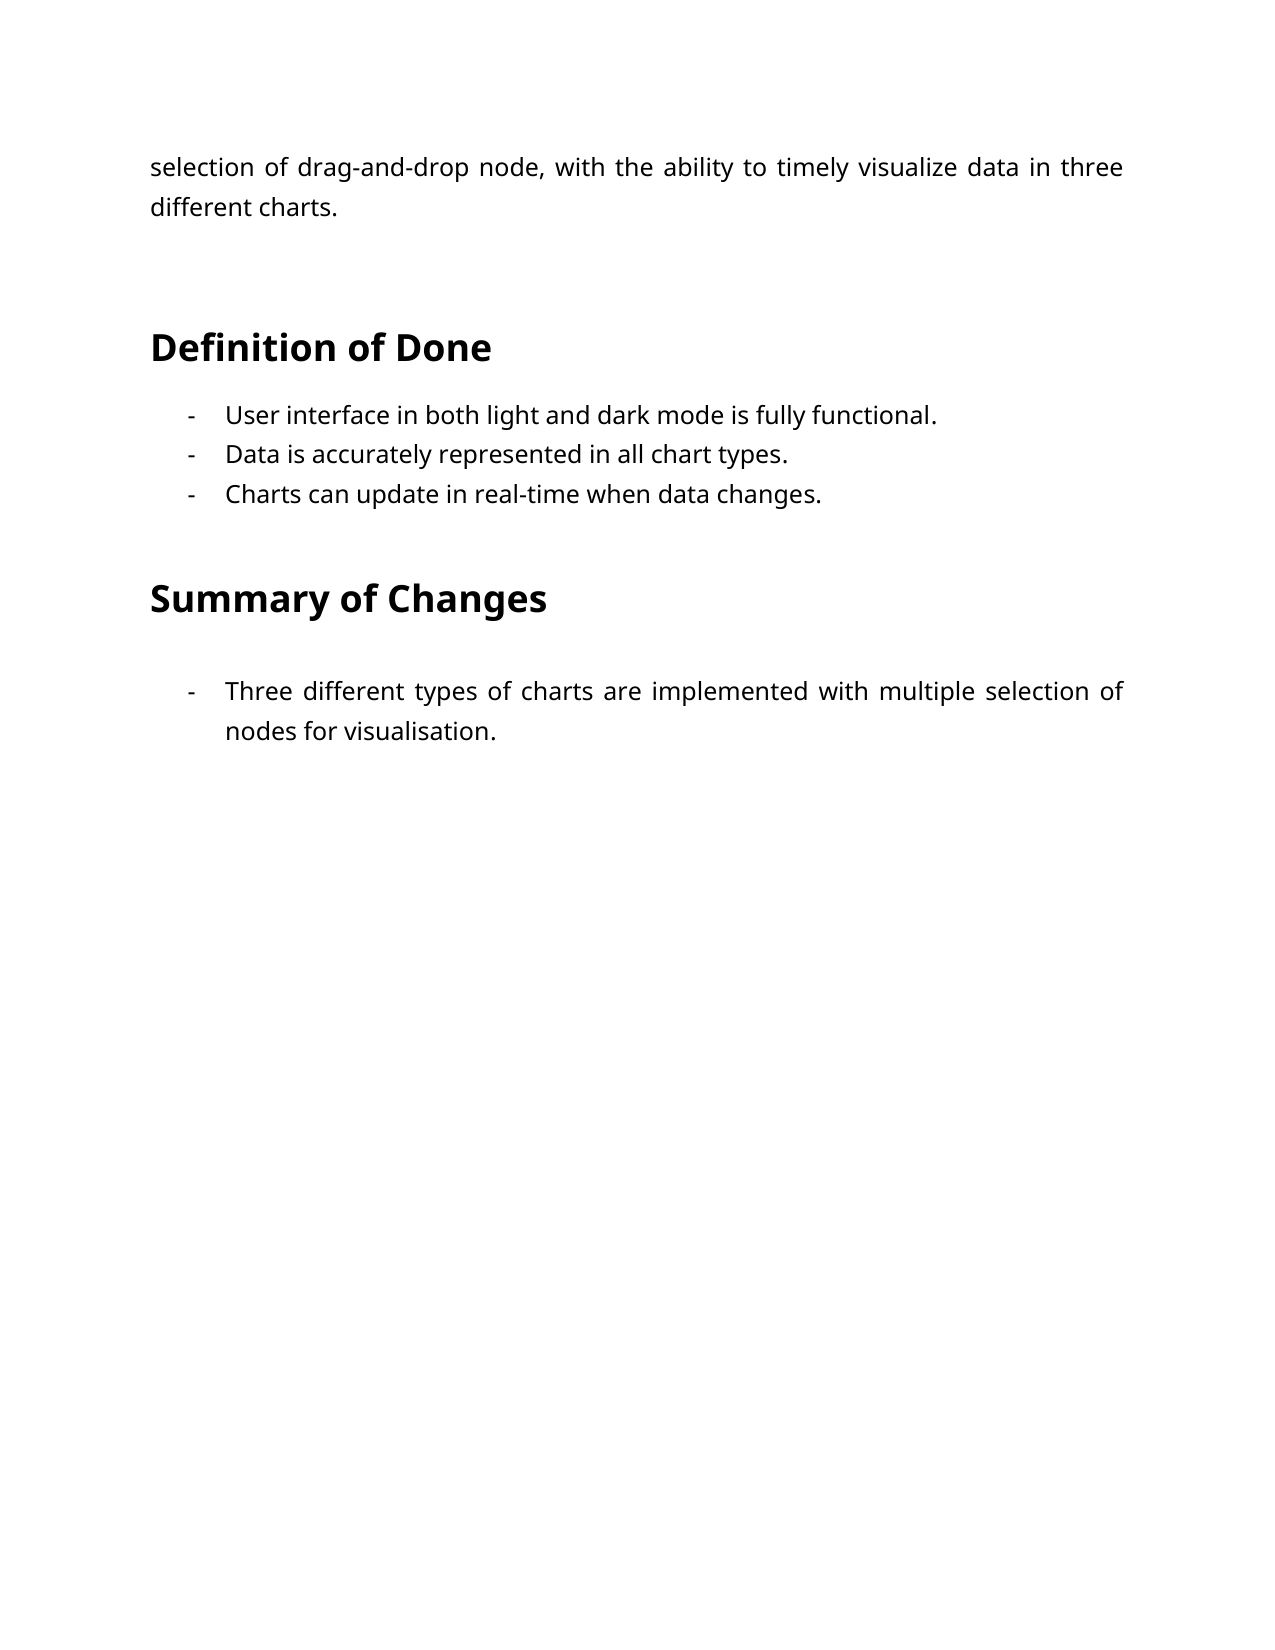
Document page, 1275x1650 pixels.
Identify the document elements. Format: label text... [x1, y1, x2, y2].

text Summary of Changes [150, 572, 1125, 623]
list Charts can update in real-time when data changes. [187, 476, 1125, 510]
list User interface in both light and dark mode is fully functional. [187, 397, 1125, 431]
list Three different types of charts are implemented with multiple selection of nodes for visualisation. [187, 674, 1125, 747]
list Data is accurately represented in all chart types. [187, 437, 1125, 471]
text Definition of Done [150, 321, 1125, 372]
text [150, 150, 1125, 223]
